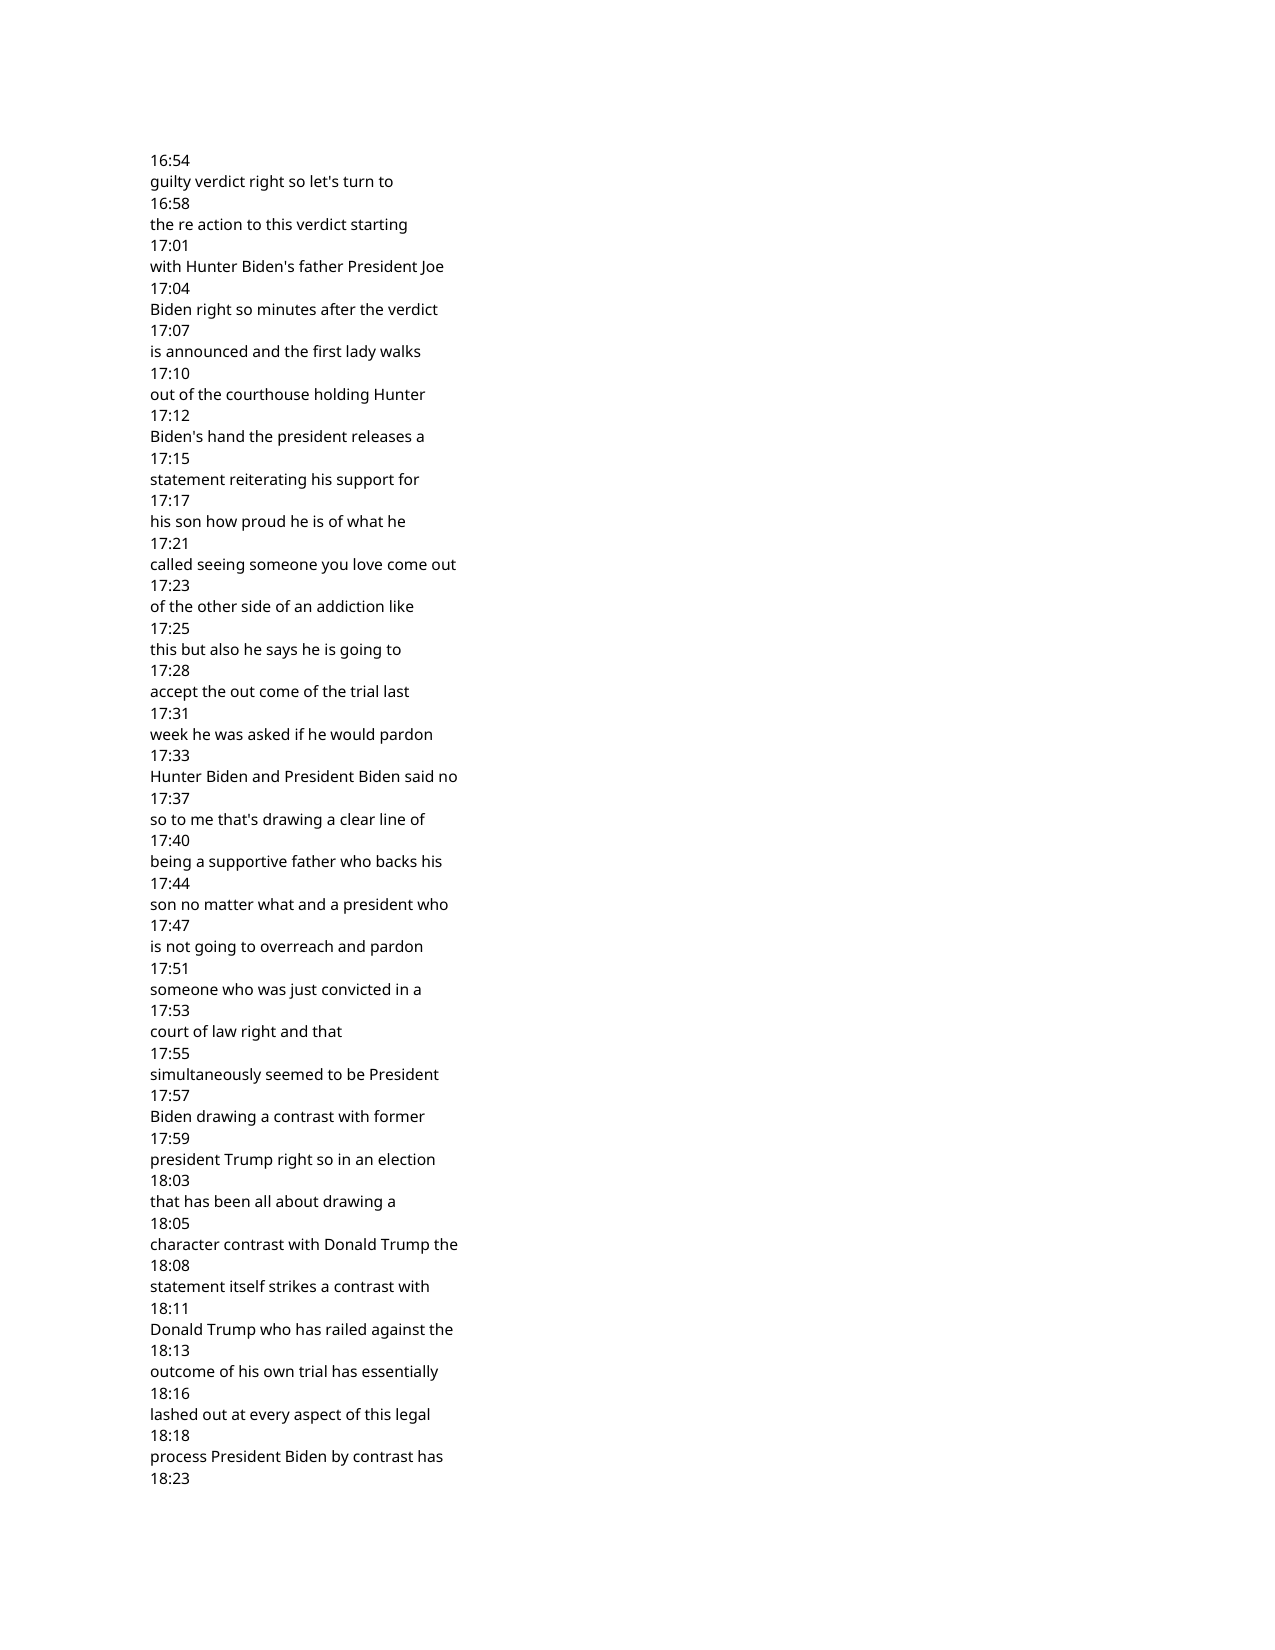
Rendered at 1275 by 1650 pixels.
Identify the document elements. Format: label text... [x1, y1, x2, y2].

text outcome of his own trial has essentially [150, 1361, 1125, 1382]
text 17:15 [150, 447, 1125, 469]
text 17:12 [150, 405, 1125, 426]
text 17:07 [150, 320, 1125, 341]
text 18:16 [150, 1382, 1125, 1404]
text Donald Trump who has railed against the [150, 1319, 1125, 1340]
text Hunter Biden and President Biden said no [150, 766, 1125, 787]
text 17:55 [150, 1042, 1125, 1064]
text 17:59 [150, 1127, 1125, 1149]
text court of law right and that [150, 1021, 1125, 1042]
text 17:37 [150, 787, 1125, 809]
text someone who was just convicted in a [150, 979, 1125, 1000]
text accept the out come of the trial last [150, 681, 1125, 702]
text guilty verdict right so let's turn to [150, 171, 1125, 192]
text 18:23 [150, 1467, 1125, 1489]
text the re action to this verdict starting [150, 214, 1125, 235]
text statement itself strikes a contrast with [150, 1276, 1125, 1297]
text simultaneously seemed to be President [150, 1064, 1125, 1085]
text 16:54 [150, 150, 1125, 171]
text 17:31 [150, 702, 1125, 724]
text of the other side of an addiction like [150, 596, 1125, 617]
text character contrast with Donald Trump the [150, 1234, 1125, 1255]
text is announced and the first lady walks [150, 341, 1125, 362]
text lashed out at every aspect of this legal [150, 1404, 1125, 1425]
text called seeing someone you love come out [150, 554, 1125, 575]
text Biden's hand the president releases a [150, 426, 1125, 447]
text 16:58 [150, 192, 1125, 214]
text week he was asked if he would pardon [150, 724, 1125, 745]
text 17:17 [150, 490, 1125, 511]
text son no matter what and a president who [150, 894, 1125, 915]
text 17:33 [150, 745, 1125, 766]
text 17:01 [150, 235, 1125, 256]
text statement reiterating his support for [150, 469, 1125, 490]
text 17:21 [150, 532, 1125, 554]
text this but also he says he is going to [150, 639, 1125, 660]
text 17:44 [150, 872, 1125, 894]
text 17:25 [150, 617, 1125, 639]
text 17:04 [150, 277, 1125, 299]
text 17:51 [150, 957, 1125, 979]
text process President Biden by contrast has [150, 1446, 1125, 1467]
text 17:10 [150, 362, 1125, 384]
text out of the courthouse holding Hunter [150, 384, 1125, 405]
text his son how proud he is of what he [150, 511, 1125, 532]
text with Hunter Biden's father President Joe [150, 256, 1125, 277]
text 18:08 [150, 1255, 1125, 1276]
text 18:05 [150, 1212, 1125, 1234]
text 17:23 [150, 575, 1125, 596]
text Biden drawing a contrast with former [150, 1106, 1125, 1127]
text president Trump right so in an election [150, 1149, 1125, 1170]
text 17:28 [150, 660, 1125, 681]
text 17:47 [150, 915, 1125, 936]
text 18:11 [150, 1297, 1125, 1319]
text 18:13 [150, 1340, 1125, 1361]
text that has been all about drawing a [150, 1191, 1125, 1212]
text 18:03 [150, 1170, 1125, 1191]
text 17:57 [150, 1085, 1125, 1106]
text 17:53 [150, 1000, 1125, 1021]
text being a supportive father who backs his [150, 851, 1125, 872]
text 17:40 [150, 830, 1125, 851]
text is not going to overreach and pardon [150, 936, 1125, 957]
text Biden right so minutes after the verdict [150, 299, 1125, 320]
text 18:18 [150, 1425, 1125, 1446]
text so to me that's drawing a clear line of [150, 809, 1125, 830]
